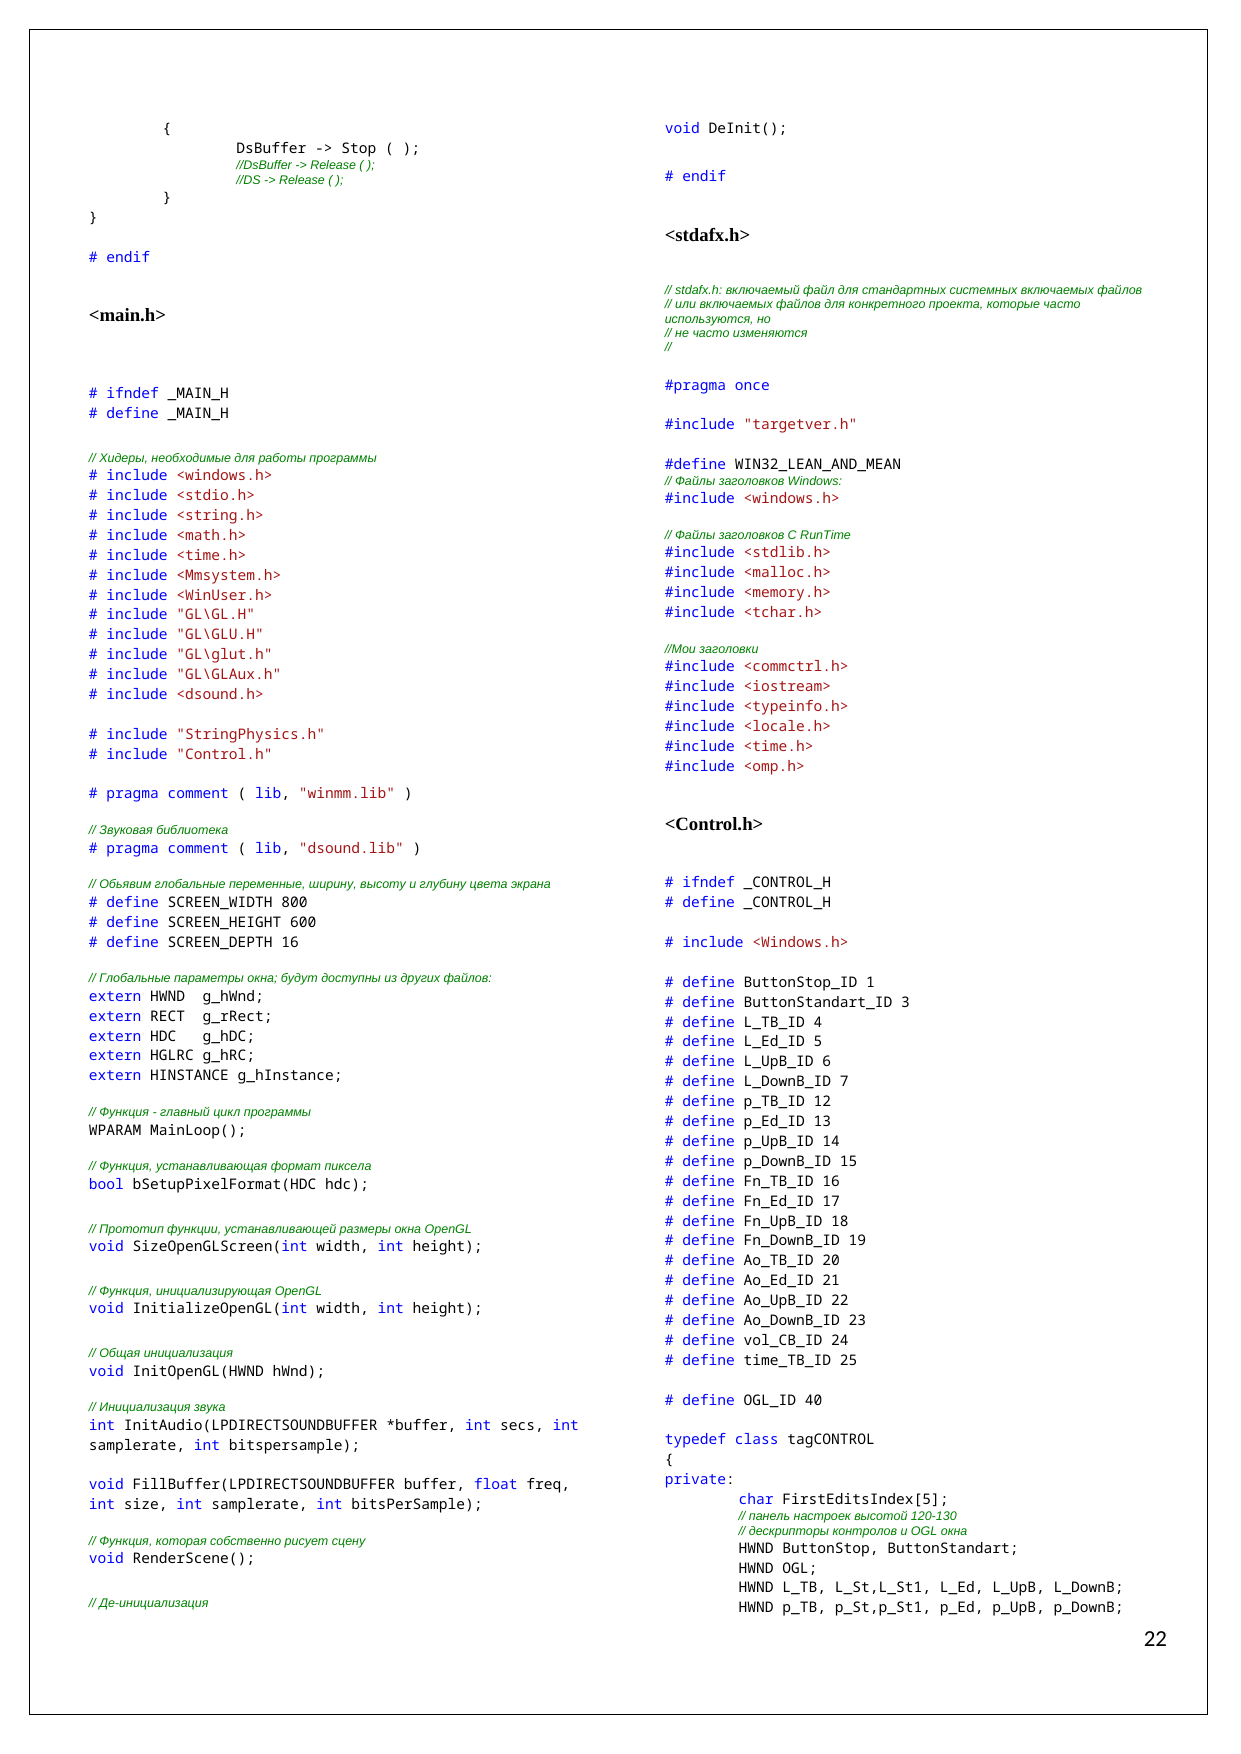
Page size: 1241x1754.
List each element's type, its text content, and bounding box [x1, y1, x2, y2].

text # include "GL\GL.H" [89, 604, 591, 624]
text // Функция - главный цикл программы [89, 1105, 591, 1119]
text # define vol_CB_ID 24 [664, 1330, 1167, 1349]
text # endif [89, 246, 591, 266]
text # define ButtonStandart_ID 3 [664, 991, 1167, 1011]
text #define WIN32_LEAN_AND_MEAN [664, 454, 1167, 474]
text <Control.h> [664, 813, 1167, 834]
text #include <stdlib.h> [664, 542, 1167, 562]
text char FirstEditsIndex[5]; [664, 1489, 1167, 1509]
text # define p_UpB_ID 14 [664, 1131, 1167, 1151]
text { [664, 1449, 1167, 1469]
text # define Fn_DownB_ID 19 [664, 1230, 1167, 1250]
text # define ButtonStop_ID 1 [664, 972, 1167, 991]
text // Прототип функции, устанавливающей размеры окна OpenGL [89, 1221, 591, 1236]
text void DeInit(); [664, 118, 1167, 138]
text HWND ButtonStop, ButtonStandart; [664, 1537, 1167, 1557]
text #include <windows.h> [664, 488, 1167, 508]
text # include <math.h> [89, 524, 591, 544]
text // Де-инициализация [89, 1596, 591, 1611]
text // или включаемых файлов для конкретного проекта, которые часто используются, но [664, 297, 1167, 326]
text void InitializeOpenGL(int width, int height); [89, 1298, 591, 1318]
text #include <malloc.h> [664, 562, 1167, 582]
text extern HINSTANCE g_hInstance; [89, 1065, 591, 1085]
text // Функция, устанавливающая формат пиксела [89, 1159, 591, 1173]
text void SizeOpenGLScreen(int width, int height); [89, 1236, 591, 1256]
text //DS -> Release ( ); [89, 172, 591, 187]
text int InitAudio(LPDIRECTSOUNDBUFFER *buffer, int secs, int samplerate, int bitspersample); [89, 1414, 591, 1454]
text // Хидеры, необходимые для работы программы [89, 451, 591, 465]
text #include <omp.h> [664, 756, 1167, 776]
text // Файлы заголовков Windows: [664, 474, 1167, 488]
text # define L_TB_ID 4 [664, 1011, 1167, 1031]
text // [664, 340, 1167, 354]
text # define Ao_TB_ID 20 [664, 1250, 1167, 1270]
text #include <typeinfo.h> [664, 696, 1167, 716]
text #include "targetver.h" [664, 414, 1167, 434]
text # define p_TB_ID 12 [664, 1091, 1167, 1111]
text # include <WinUser.h> [89, 584, 591, 604]
text HWND p_TB, p_St,p_St1, p_Ed, p_UpB, p_DownB; [664, 1597, 1167, 1617]
text { [89, 118, 591, 138]
text #include <memory.h> [664, 582, 1167, 602]
text // Общая инициализация [89, 1346, 591, 1360]
text # define OGL_ID 40 [664, 1389, 1167, 1409]
text # include "GL\GLU.H" [89, 624, 591, 644]
text #pragma once [664, 374, 1167, 394]
text // Функция, инициализирующая OpenGL [89, 1284, 591, 1298]
text // Звуковая библиотека [89, 823, 591, 837]
text # define Fn_Ed_ID 17 [664, 1190, 1167, 1210]
text # define L_DownB_ID 7 [664, 1071, 1167, 1091]
text // панель настроек высотой 120-130 [664, 1509, 1167, 1523]
text # define Fn_TB_ID 16 [664, 1171, 1167, 1190]
text # include "GL\GLAux.h" [89, 664, 591, 684]
text // Функция, которая собственно рисует сцену [89, 1534, 591, 1548]
text HWND OGL; [664, 1557, 1167, 1577]
text # define time_TB_ID 25 [664, 1349, 1167, 1369]
text # define p_Ed_ID 13 [664, 1111, 1167, 1131]
text # define L_Ed_ID 5 [664, 1031, 1167, 1051]
text <main.h> [89, 304, 591, 325]
text # pragma comment ( lib, "dsound.lib" ) [89, 837, 591, 857]
text # define p_DownB_ID 15 [664, 1151, 1167, 1171]
text # endif [664, 166, 1167, 186]
text # include <Windows.h> [664, 932, 1167, 952]
text // stdafx.h: включаемый файл для стандартных системных включаемых файлов [664, 282, 1167, 297]
text # include <Mmsystem.h> [89, 564, 591, 584]
text extern HDC g_hDC; [89, 1025, 591, 1045]
text extern HGLRC g_hRC; [89, 1045, 591, 1065]
text # ifndef _CONTROL_H [664, 872, 1167, 892]
text #include <locale.h> [664, 716, 1167, 736]
text #include <time.h> [664, 736, 1167, 756]
text void FillBuffer(LPDIRECTSOUNDBUFFER buffer, float freq, int size, int samplerate, int bitsPerSample); [89, 1474, 591, 1514]
text # define Ao_Ed_ID 21 [664, 1270, 1167, 1290]
text # define L_UpB_ID 6 [664, 1051, 1167, 1071]
text #include <tchar.h> [664, 602, 1167, 622]
text # define SCREEN_WIDTH 800 [89, 892, 591, 911]
text # include "GL\glut.h" [89, 644, 591, 664]
text bool bSetupPixelFormat(HDC hdc); [89, 1173, 591, 1193]
text # define Ao_UpB_ID 22 [664, 1290, 1167, 1310]
text // Обьявим глобальные переменные, ширину, высоту и глубину цвета экрана [89, 877, 591, 892]
text private: [664, 1469, 1167, 1489]
text HWND L_TB, L_St,L_St1, L_Ed, L_UpB, L_DownB; [664, 1577, 1167, 1597]
text # include "Control.h" [89, 743, 591, 763]
text # define SCREEN_DEPTH 16 [89, 931, 591, 951]
text # define Fn_UpB_ID 18 [664, 1210, 1167, 1230]
text } [89, 207, 591, 226]
text # ifndef _MAIN_H [89, 383, 591, 403]
text # include <string.h> [89, 505, 591, 524]
text // не часто изменяются [664, 326, 1167, 340]
text typedef class tagCONTROL [664, 1429, 1167, 1449]
text #include <commctrl.h> [664, 656, 1167, 676]
text # include <dsound.h> [89, 684, 591, 704]
text # define SCREEN_HEIGHT 600 [89, 911, 591, 931]
text # include <stdio.h> [89, 485, 591, 505]
text WPARAM MainLoop(); [89, 1119, 591, 1139]
text // Глобальные параметры окна; будут доступны из других файлов: [89, 971, 591, 986]
text # define _MAIN_H [89, 403, 591, 422]
text # define Ao_DownB_ID 23 [664, 1310, 1167, 1330]
text extern HWND g_hWnd; [89, 986, 591, 1005]
text # include <windows.h> [89, 465, 591, 485]
text # define _CONTROL_H [664, 892, 1167, 912]
text // дескрипторы контролов и OGL окна [664, 1523, 1167, 1537]
text // Инициализация звука [89, 1400, 591, 1414]
text extern RECT g_rRect; [89, 1005, 591, 1025]
text //DsBuffer -> Release ( ); [89, 158, 591, 172]
text } [89, 187, 591, 207]
text # include "StringPhysics.h" [89, 723, 591, 743]
text // Файлы заголовков C RunTime [664, 528, 1167, 542]
text void InitOpenGL(HWND hWnd); [89, 1360, 591, 1380]
text # pragma comment ( lib, "winmm.lib" ) [89, 783, 591, 803]
text #include <iostream> [664, 676, 1167, 696]
text DsBuffer -> Stop ( ); [89, 138, 591, 158]
text <stdafx.h> [664, 223, 1167, 245]
text void RenderScene(); [89, 1548, 591, 1568]
text # include <time.h> [89, 544, 591, 564]
text //Мои заголовки [664, 642, 1167, 656]
